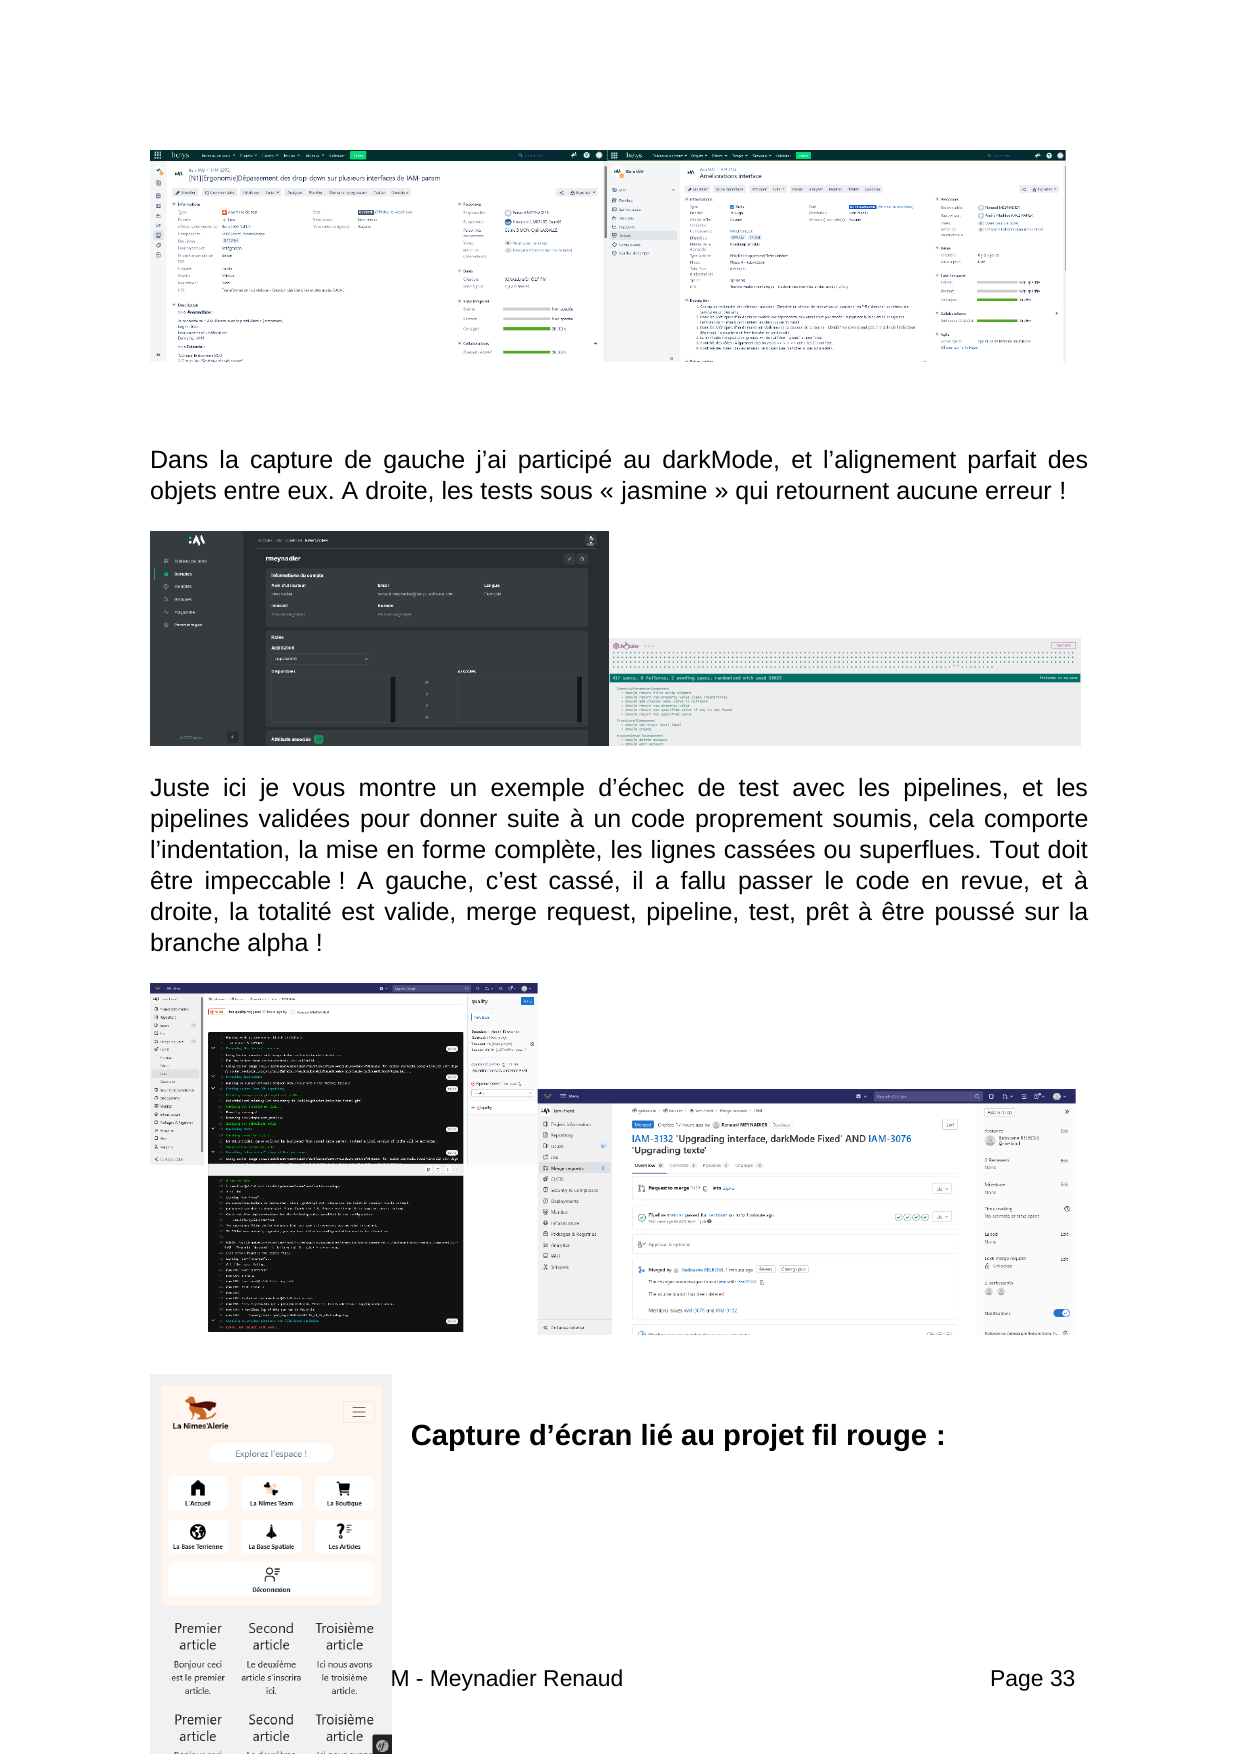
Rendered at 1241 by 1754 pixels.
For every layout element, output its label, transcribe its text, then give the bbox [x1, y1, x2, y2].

text Capture d’écran lié au projet fil rouge : [392, 1418, 1090, 1451]
picture [150, 1374, 392, 1754]
picture [150, 983, 1076, 1335]
picture [150, 531, 1082, 746]
text Dans la capture de gauche j’ai participé au darkMode, et l’alignement parfait des objets entre eux. A droite, les tests sous « jasmine » qui retournent aucune erreur ! [150, 444, 1090, 504]
text Juste ici je vous montre un exemple d’échec de test avec les pipelines, et les pipelines validées pour donner suite à un code proprement soumis, cela comporte l’indentation, la mise en forme complète, les lignes cassées ou superflues. Tout doit être impeccable ! A gauche, c’est cassé, il a fallu passer le code en revue, et à droite, la totalité est valide, merge request, pipeline, test, prêt à être poussé sur la branche alpha ! [150, 773, 1090, 957]
picture [150, 150, 1066, 362]
